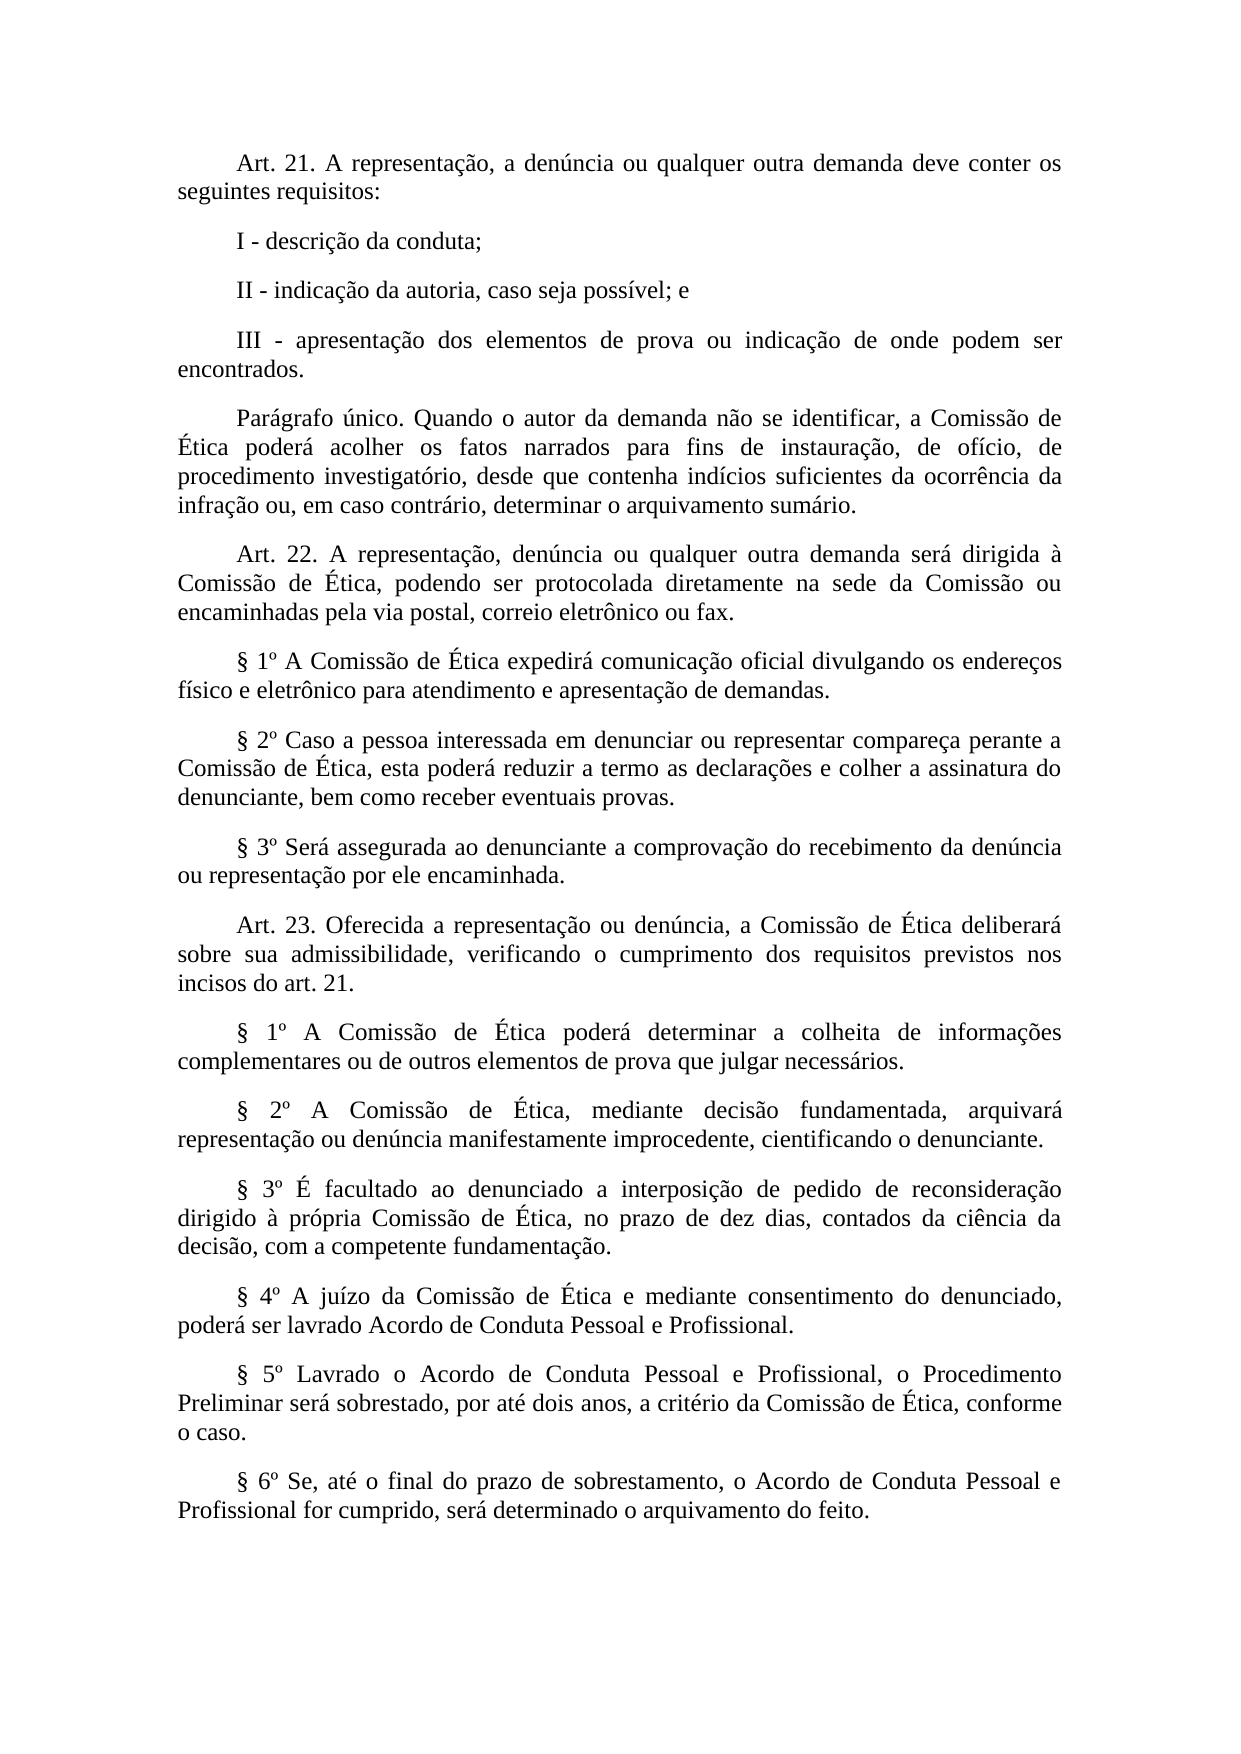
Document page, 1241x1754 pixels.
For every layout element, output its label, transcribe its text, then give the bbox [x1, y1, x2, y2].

text § 3º Será assegurada ao denunciante a comprovação do recebimento da denúncia ou representação por ele encaminhada. [177, 832, 1063, 889]
text § 6º Se, até o final do prazo de sobrestamento, o Acordo de Conduta Pessoal e Profissional for cumprido, será determinado o arquivamento do feito. [177, 1466, 1063, 1524]
text § 3º É facultado ao denunciado a interposição de pedido de reconsideração dirigido à própria Comissão de Ética, no prazo de dez dias, contados da ciência da decisão, com a competente fundamentação. [177, 1174, 1063, 1260]
text § 5º Lavrado o Acordo de Conduta Pessoal e Profissional, o Procedimento Preliminar será sobrestado, por até dois anos, a critério da Comissão de Ética, conforme o caso. [177, 1359, 1063, 1446]
text Art. 22. A representação, denúncia ou qualquer outra demanda será dirigida à Comissão de Ética, podendo ser protocolada diretamente na sede da Comissão ou encaminhadas pela via postal, correio eletrônico ou fax. [177, 539, 1063, 626]
text § 1º A Comissão de Ética expedirá comunicação oficial divulgando os endereços físico e eletrônico para atendimento e apresentação de demandas. [177, 646, 1063, 704]
text Art. 21. A representação, a denúncia ou qualquer outra demanda deve conter os seguintes requisitos: [177, 148, 1063, 205]
text § 4º A juízo da Comissão de Ética e mediante consentimento do denunciado, poderá ser lavrado Acordo de Conduta Pessoal e Profissional. [177, 1281, 1063, 1338]
text III - apresentação dos elementos de prova ou indicação de onde podem ser encontrados. [177, 325, 1063, 383]
text § 1º A Comissão de Ética poderá determinar a colheita de informações complementares ou de outros elementos de prova que julgar necessários. [177, 1017, 1063, 1075]
text § 2º Caso a pessoa interessada em denunciar ou representar compareça perante a Comissão de Ética, esta poderá reduzir a termo as declarações e colher a assinatura do denunciante, bem como receber eventuais provas. [177, 725, 1063, 811]
text Parágrafo único. Quando o autor da demanda não se identificar, a Comissão de Ética poderá acolher os fatos narrados para fins de instauração, de ofício, de procedimento investigatório, desde que contenha indícios suficientes da ocorrência da infração ou, em caso contrário, determinar o arquivamento sumário. [177, 403, 1063, 518]
text Art. 23. Oferecida a representação ou denúncia, a Comissão de Ética deliberará sobre sua admissibilidade, verificando o cumprimento dos requisitos previstos nos incisos do art. 21. [177, 910, 1063, 996]
text I - descrição da conduta; [177, 226, 1063, 255]
text II - indicação da autoria, caso seja possível; e [177, 276, 1063, 304]
text § 2º A Comissão de Ética, mediante decisão fundamentada, arquivará representação ou denúncia manifestamente improcedente, cientificando o denunciante. [177, 1096, 1063, 1153]
